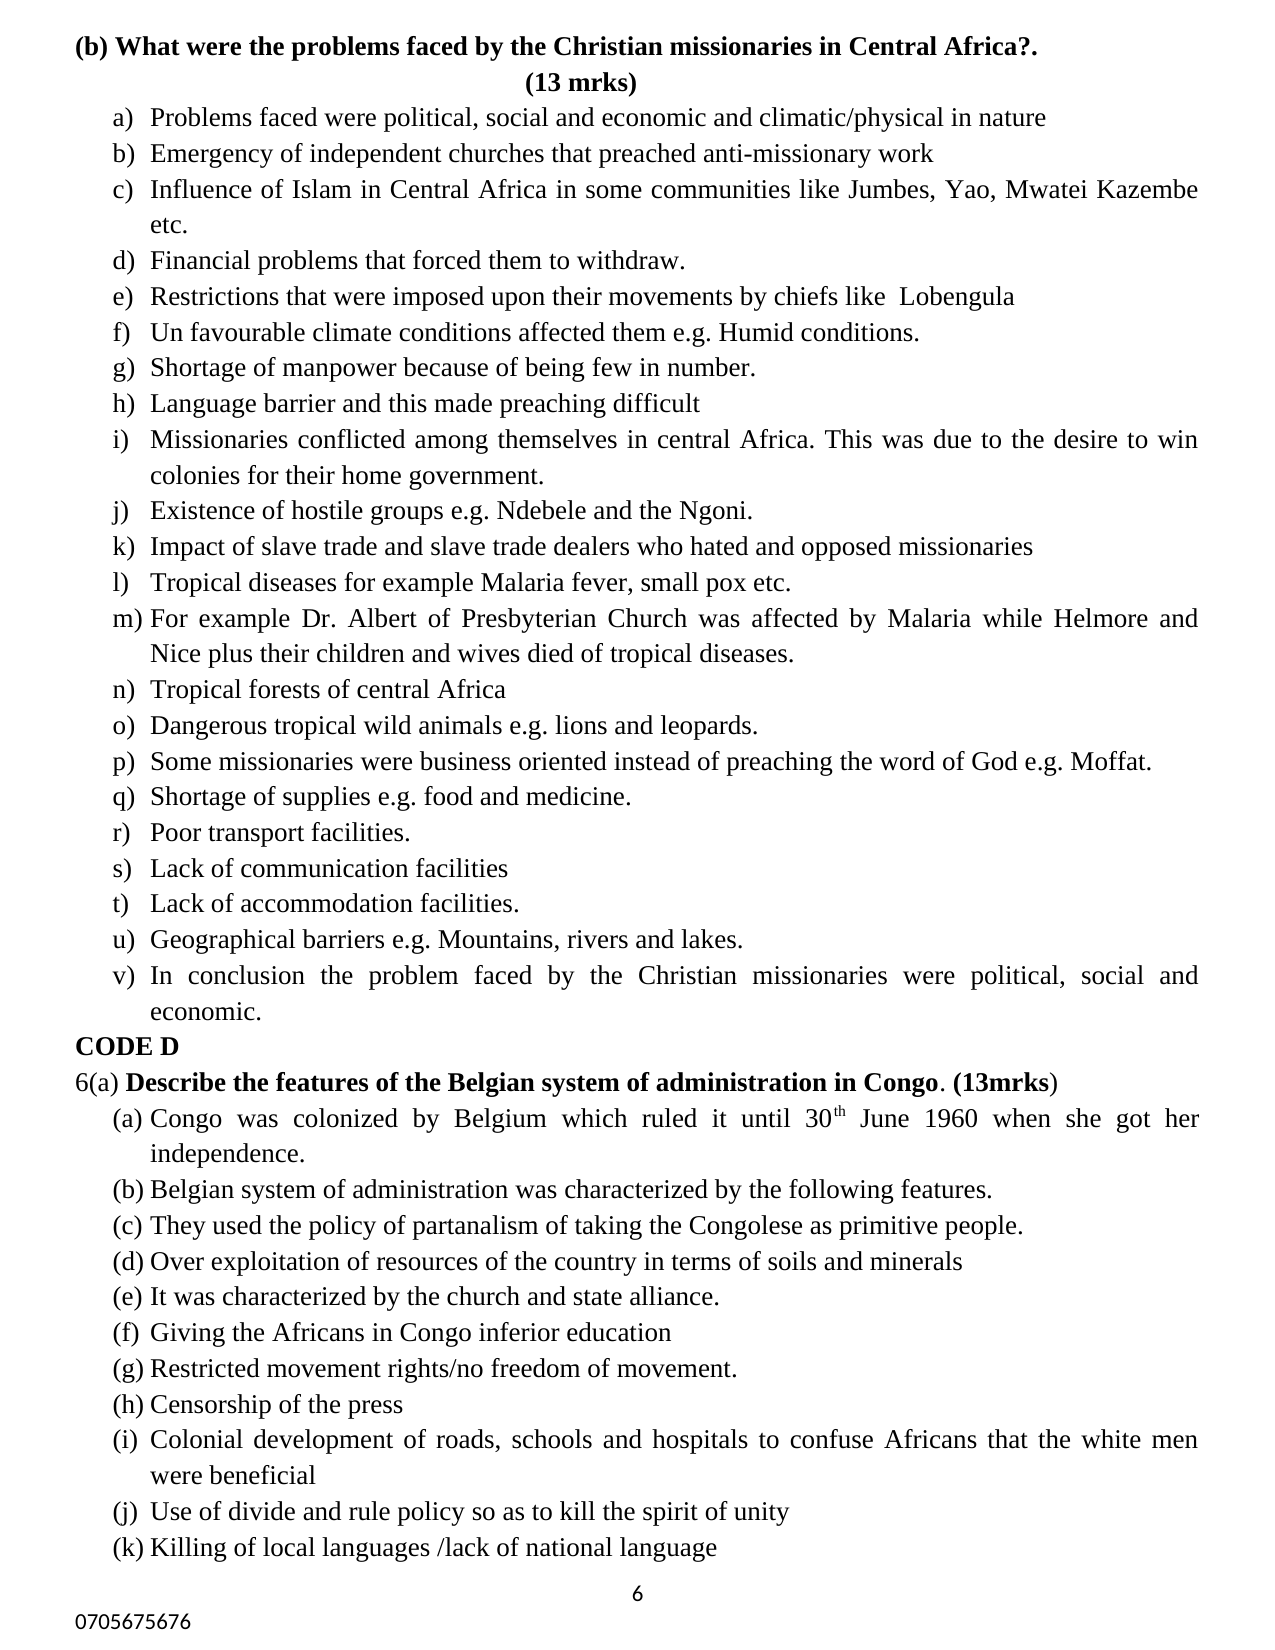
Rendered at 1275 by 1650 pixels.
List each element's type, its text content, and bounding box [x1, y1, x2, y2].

list Financial problems that forced them to withdraw. [112, 244, 1200, 276]
list For example Dr. Albert of Presbyterian Church was affected by Malaria while Helmore and Nice plus their children and wives died of tropical diseases. [112, 602, 1200, 668]
list Language barrier and this made preaching difficult [112, 387, 1200, 418]
list Missionaries conflicted among themselves in central Africa. This was due to the desire to win colonies for their home government. [112, 423, 1200, 490]
list Existence of hostile groups e.g. Ndebele and the Ngoni. [112, 494, 1200, 526]
list Shortage of supplies e.g. food and medicine. [112, 780, 1200, 811]
list Restrictions that were imposed upon their movements by chiefs like Lobengula [112, 280, 1200, 311]
list Congo was colonized by Belgium which ruled it until 30th June 1960 when she got her independence. [112, 1102, 1200, 1169]
list Shortage of manpower because of being few in number. [112, 352, 1200, 383]
list Poor transport facilities. [112, 816, 1200, 847]
list Over exploitation of resources of the country in terms of soils and minerals [112, 1245, 1200, 1276]
list Colonial development of roads, schools and hospitals to confuse Africans that the white men were beneficial [112, 1423, 1200, 1490]
list Geographical barriers e.g. Mountains, rivers and lakes. [112, 923, 1200, 954]
list Un favourable climate conditions affected them e.g. Humid conditions. [112, 316, 1200, 347]
list Dangerous tropical wild animals e.g. lions and leopards. [112, 709, 1200, 740]
list Giving the Africans in Congo inferior education [112, 1316, 1200, 1347]
list Lack of accommodation facilities. [112, 887, 1200, 919]
list It was characterized by the church and state alliance. [112, 1281, 1200, 1312]
list They used the policy of partanalism of taking the Congolese as primitive people. [112, 1209, 1200, 1240]
list Censorship of the press [112, 1388, 1200, 1419]
list Impact of slave trade and slave trade dealers who hated and opposed missionaries [112, 530, 1200, 561]
list Tropical diseases for example Malaria fever, small pox etc. [112, 566, 1200, 597]
list Influence of Islam in Central Africa in some communities like Jumbes, Yao, Mwatei Kazembe etc. [112, 173, 1200, 240]
list In conclusion the problem faced by the Christian missionaries were political, social and economic. [112, 959, 1200, 1026]
list Lack of communication facilities [112, 852, 1200, 883]
text CODE D [75, 1030, 1200, 1062]
list Some missionaries were business oriented instead of preaching the word of God e.g. Moffat. [112, 744, 1200, 776]
list Emergency of independent churches that preached anti-missionary work [112, 137, 1200, 168]
list Problems faced were political, social and economic and climatic/physical in nature [112, 101, 1200, 133]
text 6(a) Describe the features of the Belgian system of administration in Congo. (13mrks) [75, 1066, 1200, 1097]
list Tropical forests of central Africa [112, 673, 1200, 704]
list Killing of local languages /lack of national language [112, 1531, 1200, 1562]
list Restricted movement rights/no freedom of movement. [112, 1352, 1200, 1383]
text (b) What were the problems faced by the Christian missionaries in Central Africa?. (13 mrks) [75, 30, 1200, 97]
list Use of divide and rule policy so as to kill the spirit of unity [112, 1495, 1200, 1526]
list Belgian system of administration was characterized by the following features. [112, 1173, 1200, 1204]
